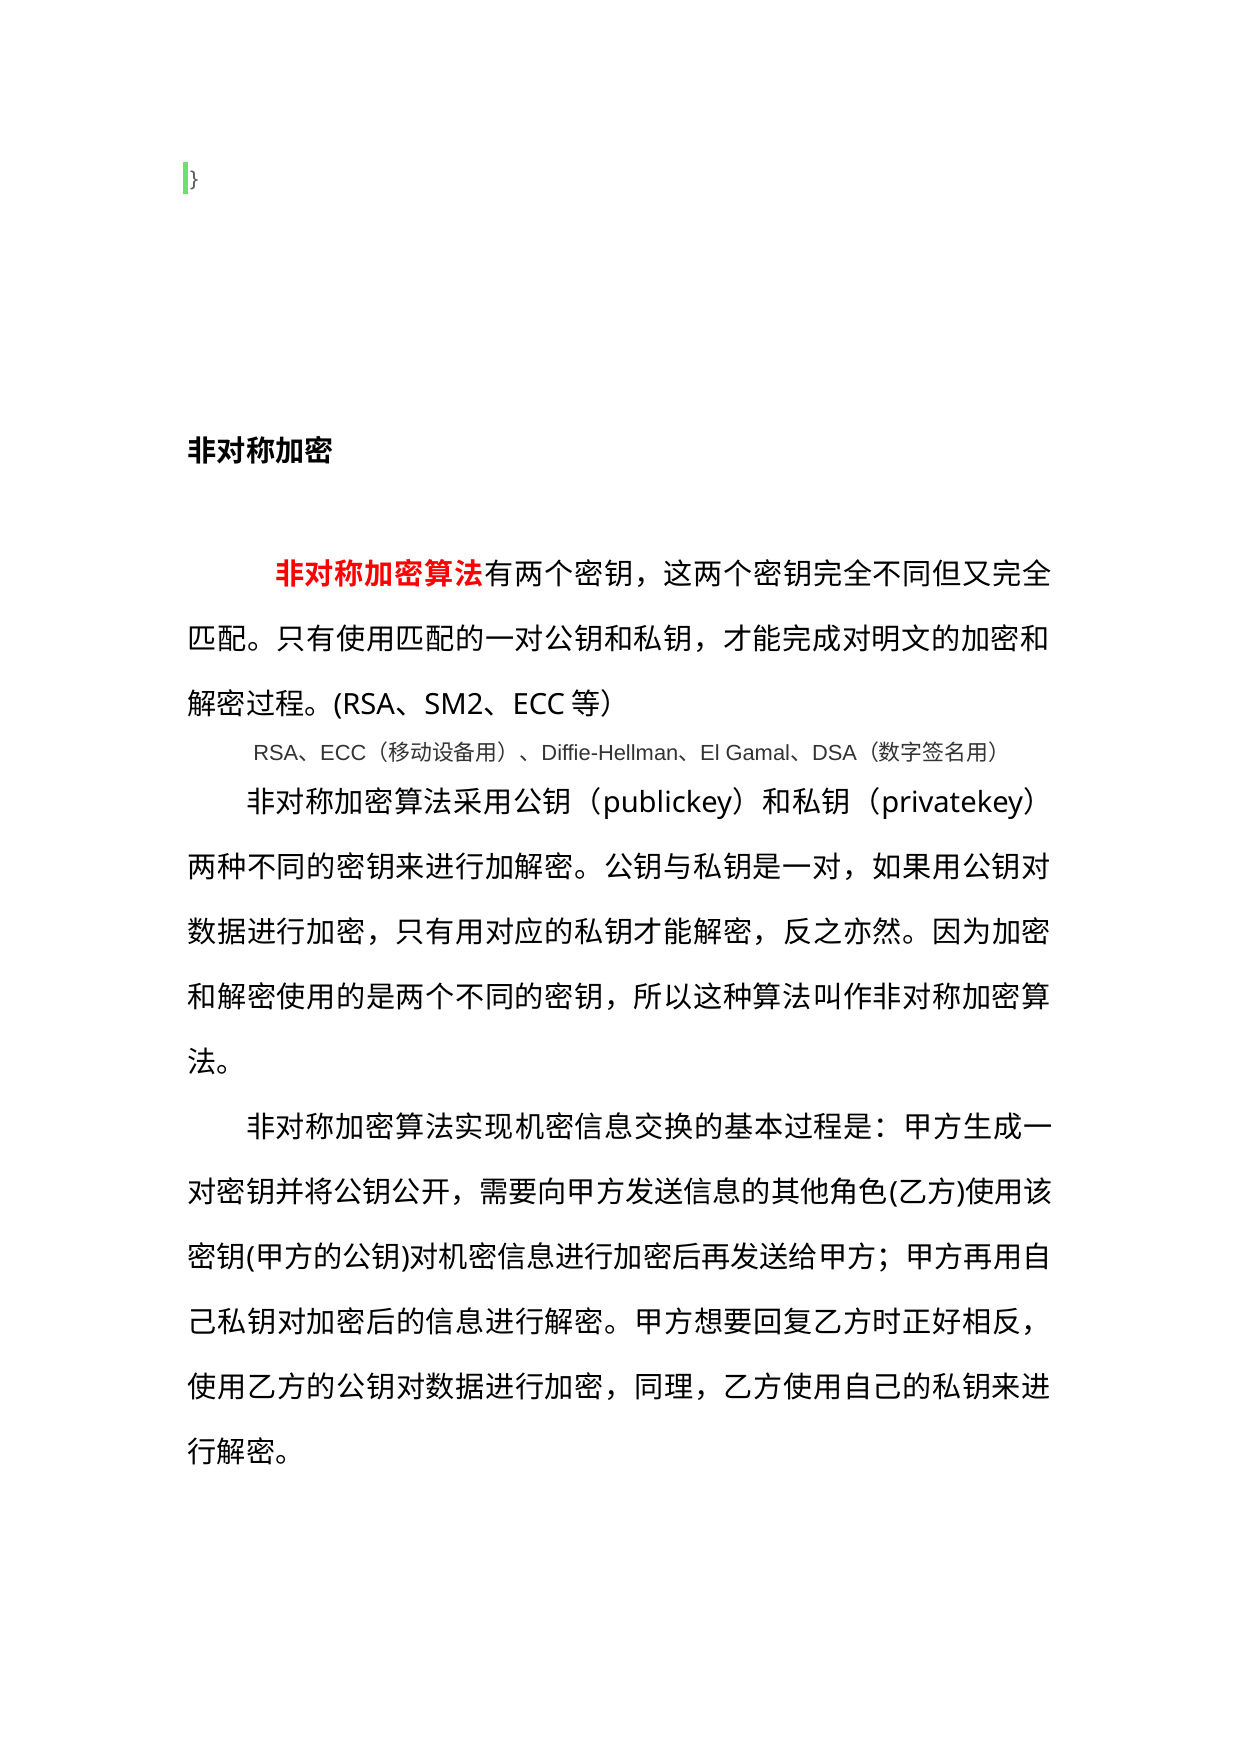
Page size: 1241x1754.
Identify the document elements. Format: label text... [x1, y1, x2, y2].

text 非对称加密算法采用公钥（publickey）和私钥（privatekey）两种不同的密钥来进行加解密。公钥与私钥是一对，如果用公钥对数据进行加密，只有用对应的私钥才能解密，反之亦然。因为加密和解密使用的是两个不同的密钥，所以这种算法叫作非对称加密算法。 [187, 767, 1053, 1092]
text 非对称加密算法有两个密钥，这两个密钥完全不同但又完全匹配。只有使用匹配的一对公钥和私钥，才能完成对明文的加密和解密过程。(RSA、SM2、ECC等） [187, 539, 1053, 734]
text } [188, 162, 1053, 194]
subtitle 非对称加密 [187, 417, 1053, 482]
text 非对称加密算法实现机密信息交换的基本过程是：甲方生成一对密钥并将公钥公开，需要向甲方发送信息的其他角色(乙方)使用该密钥(甲方的公钥)对机密信息进行加密后再发送给甲方；甲方再用自己私钥对加密后的信息进行解密。甲方想要回复乙方时正好相反，使用乙方的公钥对数据进行加密，同理，乙方使用自己的私钥来进行解密。 [187, 1092, 1053, 1482]
text RSA、ECC（移动设备用）、Diffie-Hellman、El Gamal、DSA（数字签名用） [187, 734, 1053, 767]
